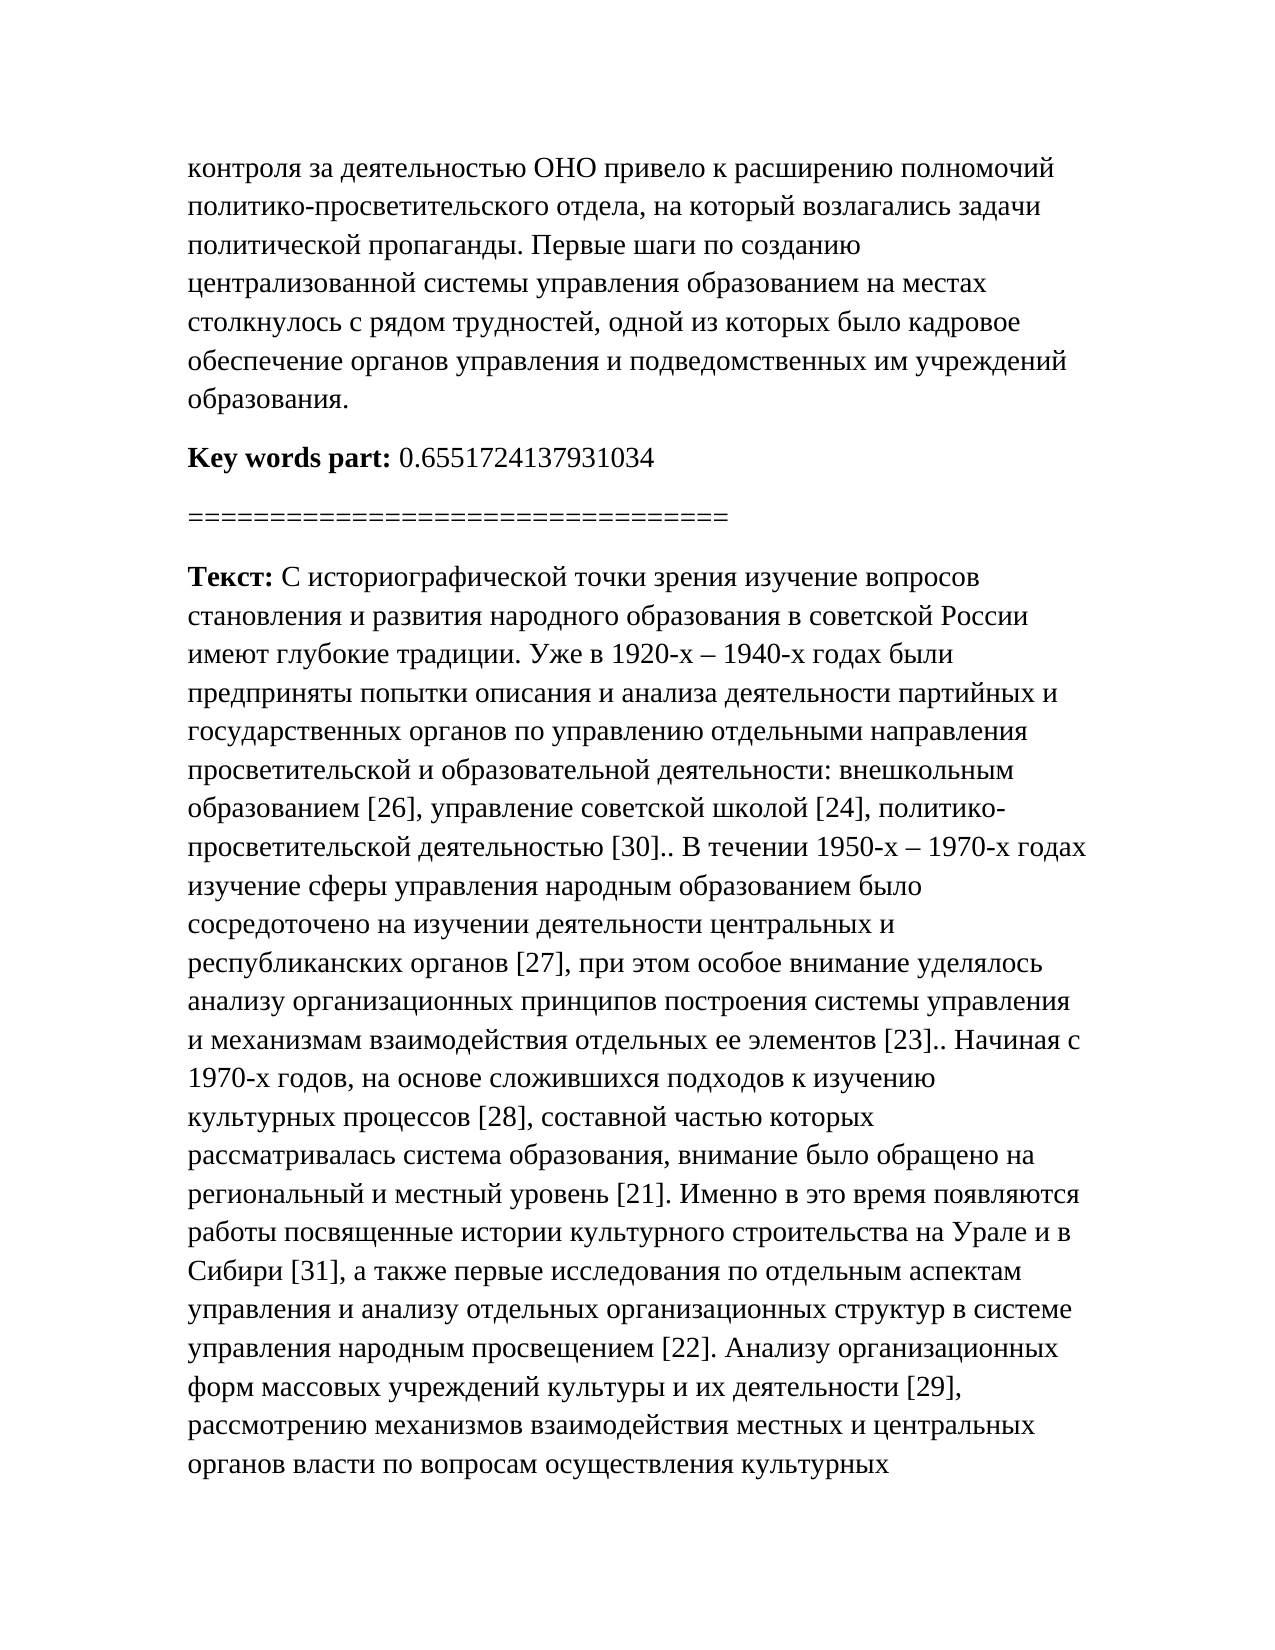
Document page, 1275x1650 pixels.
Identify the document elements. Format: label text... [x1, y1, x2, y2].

text Key words part: 0.6551724137931034 [187, 441, 1087, 474]
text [187, 559, 1087, 1479]
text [187, 150, 1087, 415]
text ================================= [187, 500, 1087, 533]
